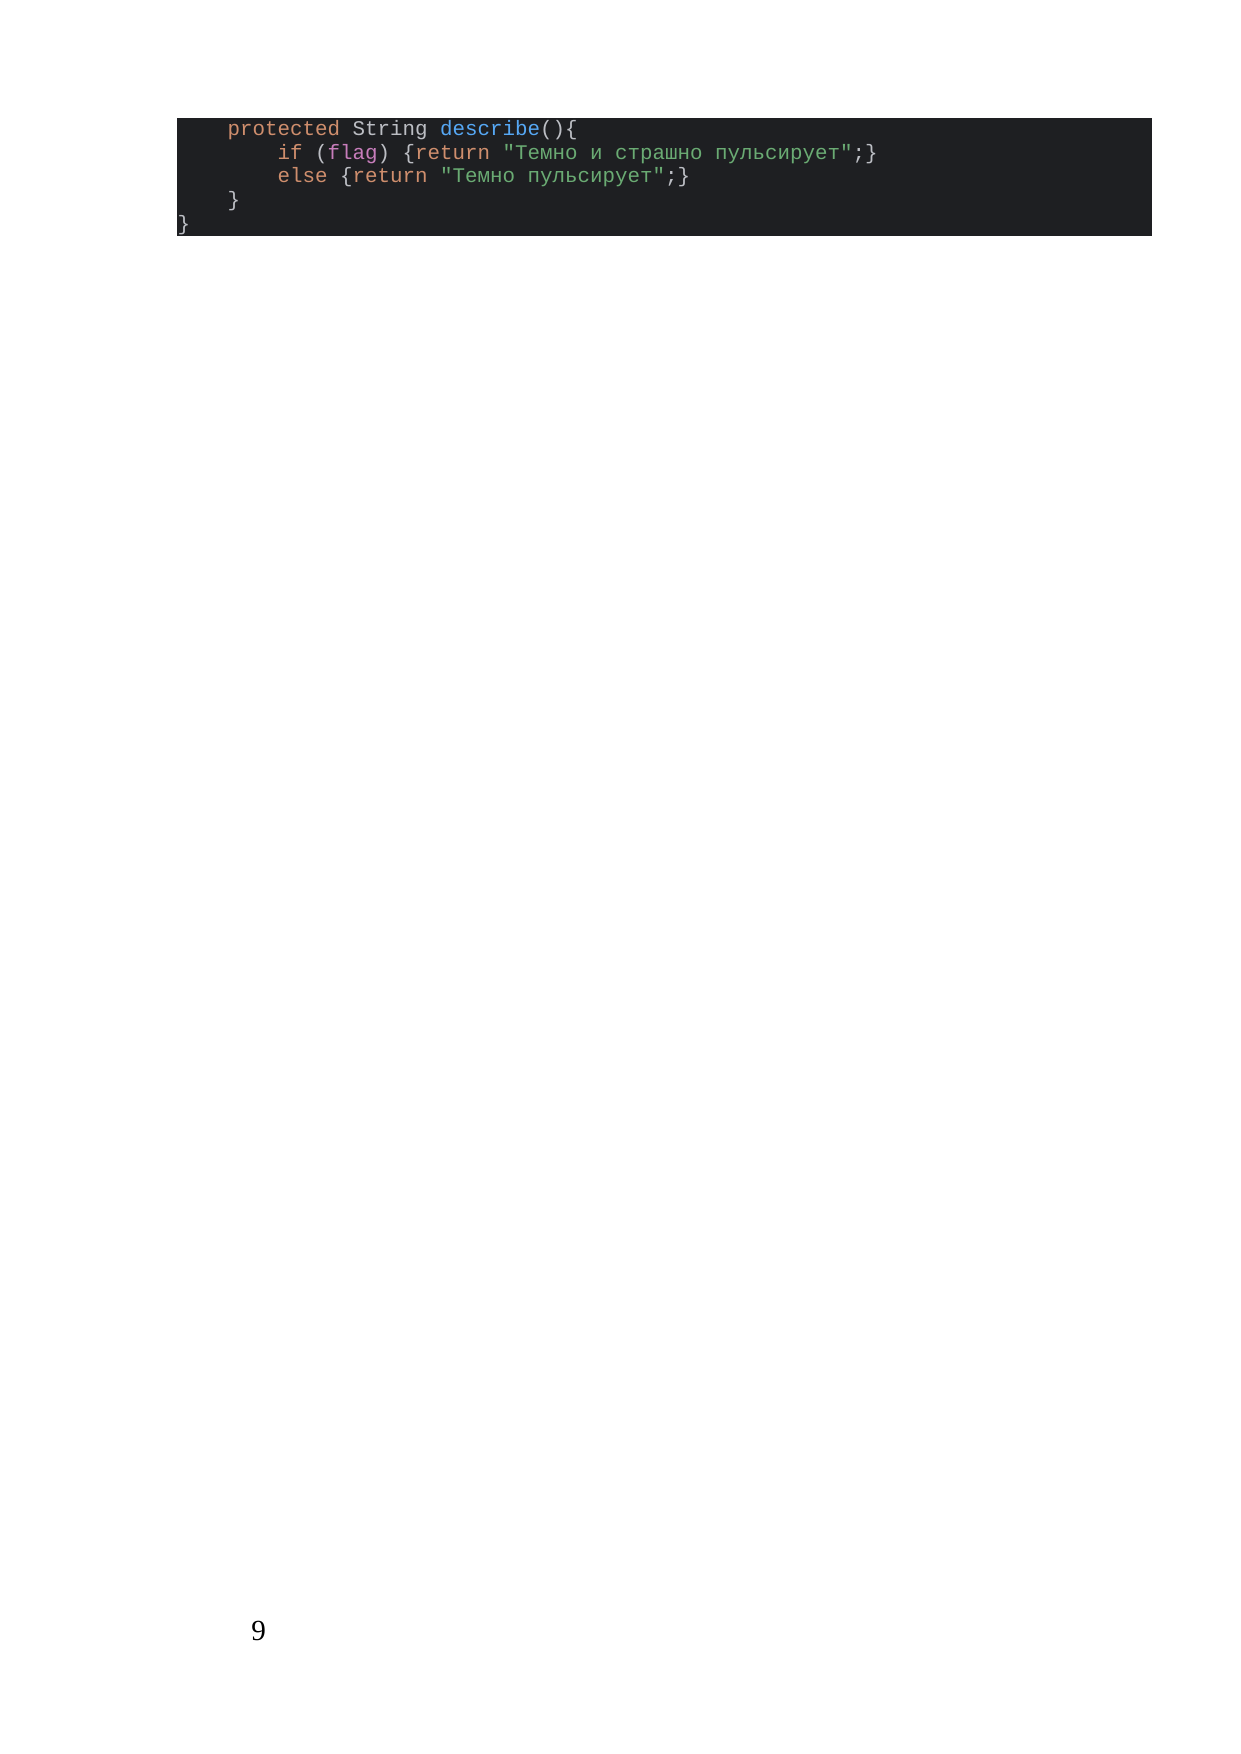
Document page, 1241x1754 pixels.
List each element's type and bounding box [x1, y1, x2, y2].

text [177, 118, 1152, 236]
